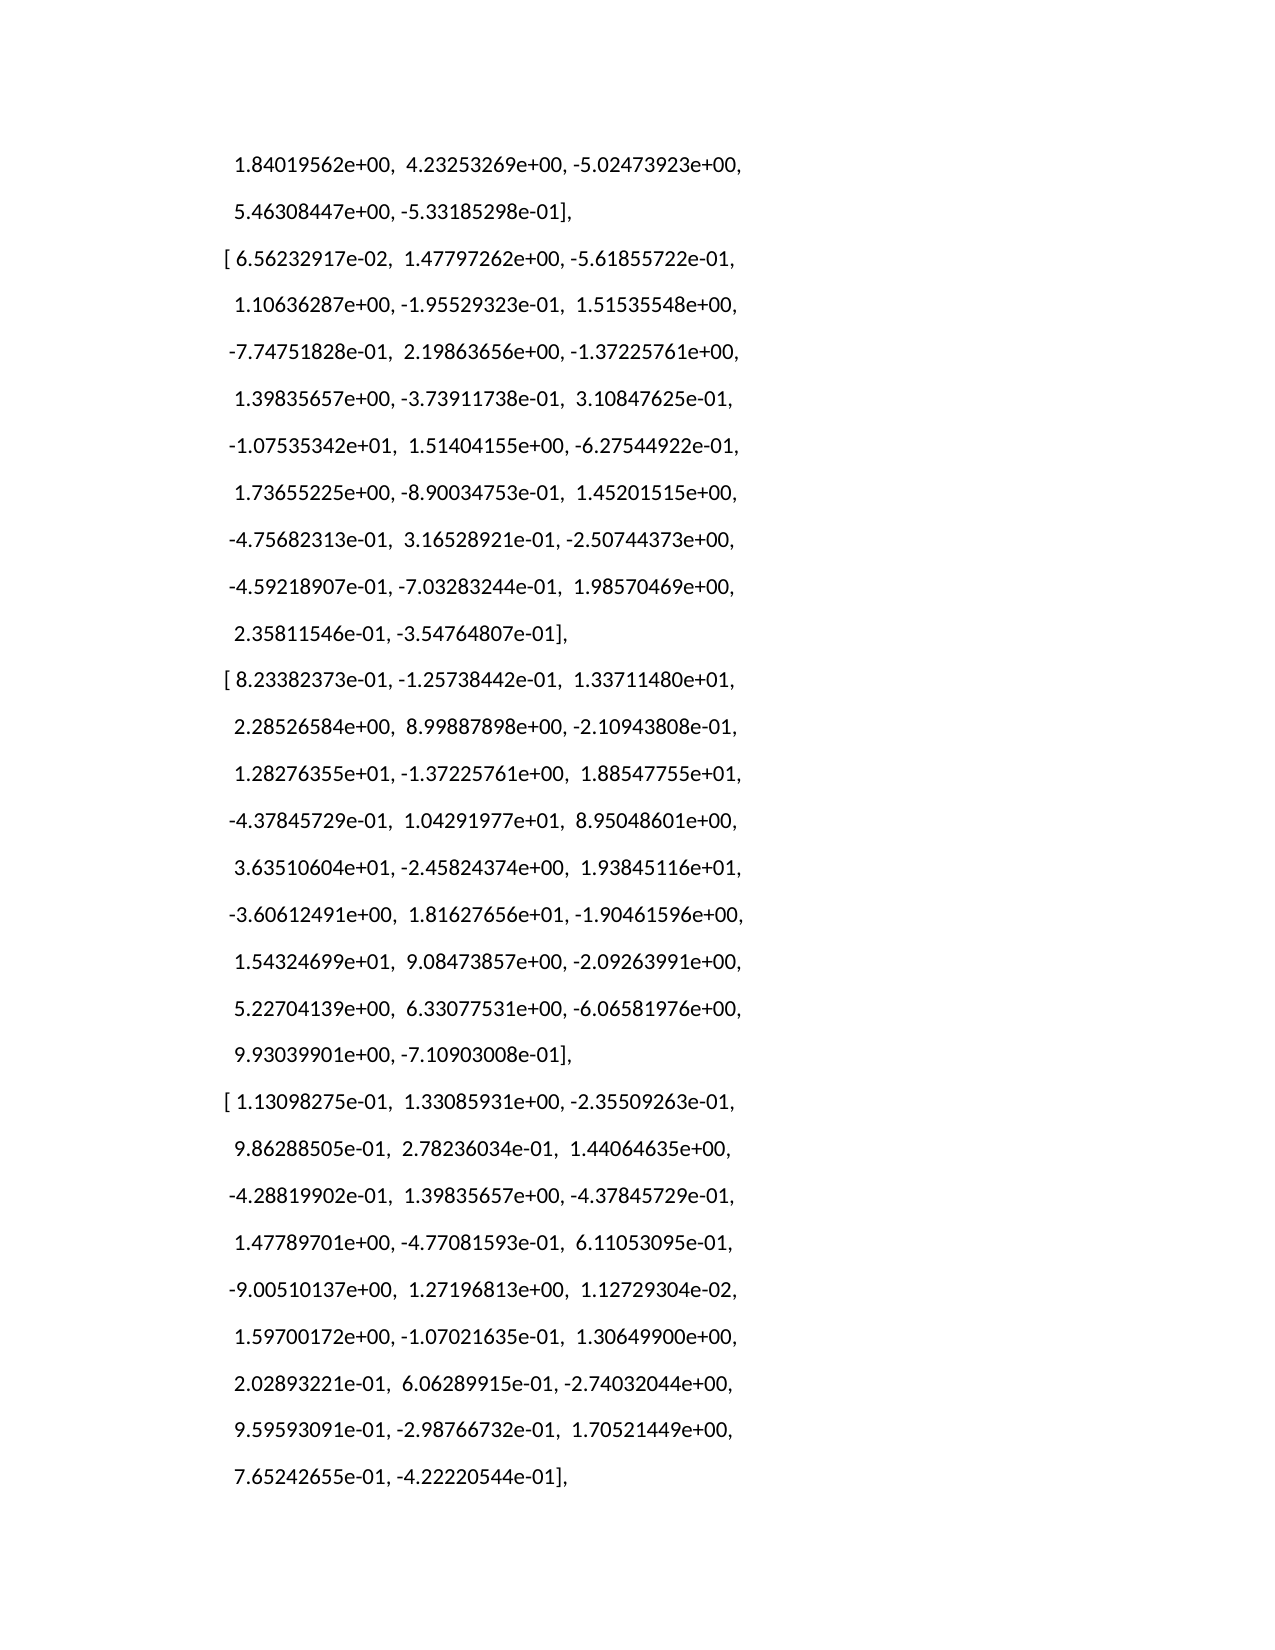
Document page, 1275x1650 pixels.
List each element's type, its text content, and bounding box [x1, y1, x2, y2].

text -9.00510137e+00, 1.27196813e+00, 1.12729304e-02, [187, 1275, 1087, 1303]
text 9.86288505e-01, 2.78236034e-01, 1.44064635e+00, [187, 1134, 1087, 1162]
text -1.07535342e+01, 1.51404155e+00, -6.27544922e-01, [187, 431, 1087, 459]
text 1.10636287e+00, -1.95529323e-01, 1.51535548e+00, [187, 291, 1087, 319]
text 7.65242655e-01, -4.22220544e-01], [187, 1462, 1087, 1491]
text 1.47789701e+00, -4.77081593e-01, 6.11053095e-01, [187, 1228, 1087, 1256]
text [ 1.13098275e-01, 1.33085931e+00, -2.35509263e-01, [187, 1087, 1087, 1116]
text -4.28819902e-01, 1.39835657e+00, -4.37845729e-01, [187, 1181, 1087, 1209]
text [ 6.56232917e-02, 1.47797262e+00, -5.61855722e-01, [187, 244, 1087, 272]
text 2.28526584e+00, 8.99887898e+00, -2.10943808e-01, [187, 712, 1087, 741]
text -4.37845729e-01, 1.04291977e+01, 8.95048601e+00, [187, 806, 1087, 834]
text 1.39835657e+00, -3.73911738e-01, 3.10847625e-01, [187, 384, 1087, 412]
text 9.93039901e+00, -7.10903008e-01], [187, 1041, 1087, 1069]
text -4.75682313e-01, 3.16528921e-01, -2.50744373e+00, [187, 525, 1087, 553]
text 2.35811546e-01, -3.54764807e-01], [187, 619, 1087, 647]
text -3.60612491e+00, 1.81627656e+01, -1.90461596e+00, [187, 900, 1087, 928]
text 1.59700172e+00, -1.07021635e-01, 1.30649900e+00, [187, 1322, 1087, 1350]
text 1.73655225e+00, -8.90034753e-01, 1.45201515e+00, [187, 478, 1087, 506]
text 1.28276355e+01, -1.37225761e+00, 1.88547755e+01, [187, 759, 1087, 787]
text 3.63510604e+01, -2.45824374e+00, 1.93845116e+01, [187, 853, 1087, 881]
text 1.54324699e+01, 9.08473857e+00, -2.09263991e+00, [187, 947, 1087, 975]
text -7.74751828e-01, 2.19863656e+00, -1.37225761e+00, [187, 337, 1087, 366]
text 5.22704139e+00, 6.33077531e+00, -6.06581976e+00, [187, 994, 1087, 1022]
text 2.02893221e-01, 6.06289915e-01, -2.74032044e+00, [187, 1369, 1087, 1397]
text [ 8.23382373e-01, -1.25738442e-01, 1.33711480e+01, [187, 666, 1087, 694]
text 5.46308447e+00, -5.33185298e-01], [187, 197, 1087, 225]
text 1.84019562e+00, 4.23253269e+00, -5.02473923e+00, [187, 150, 1087, 178]
text -4.59218907e-01, -7.03283244e-01, 1.98570469e+00, [187, 572, 1087, 600]
text 9.59593091e-01, -2.98766732e-01, 1.70521449e+00, [187, 1416, 1087, 1444]
